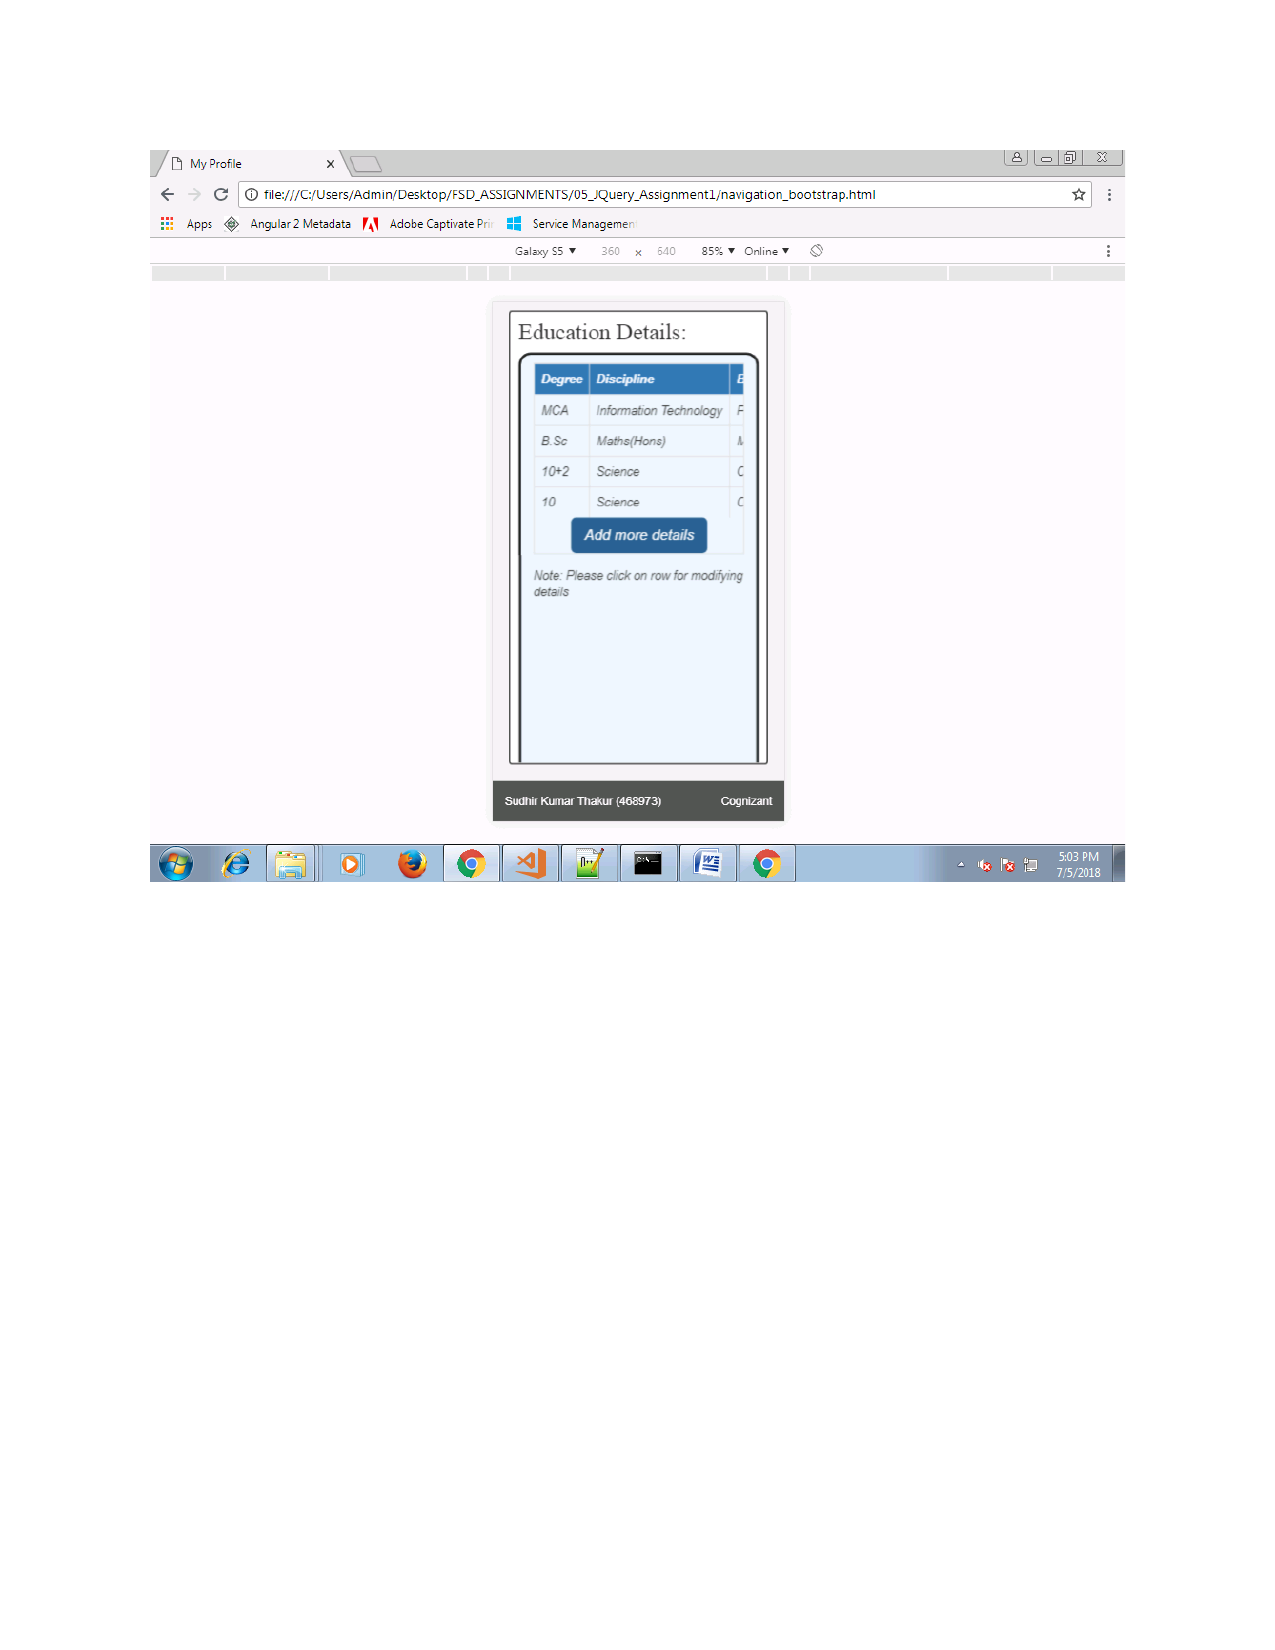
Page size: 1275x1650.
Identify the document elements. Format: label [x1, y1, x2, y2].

picture [150, 150, 1125, 882]
